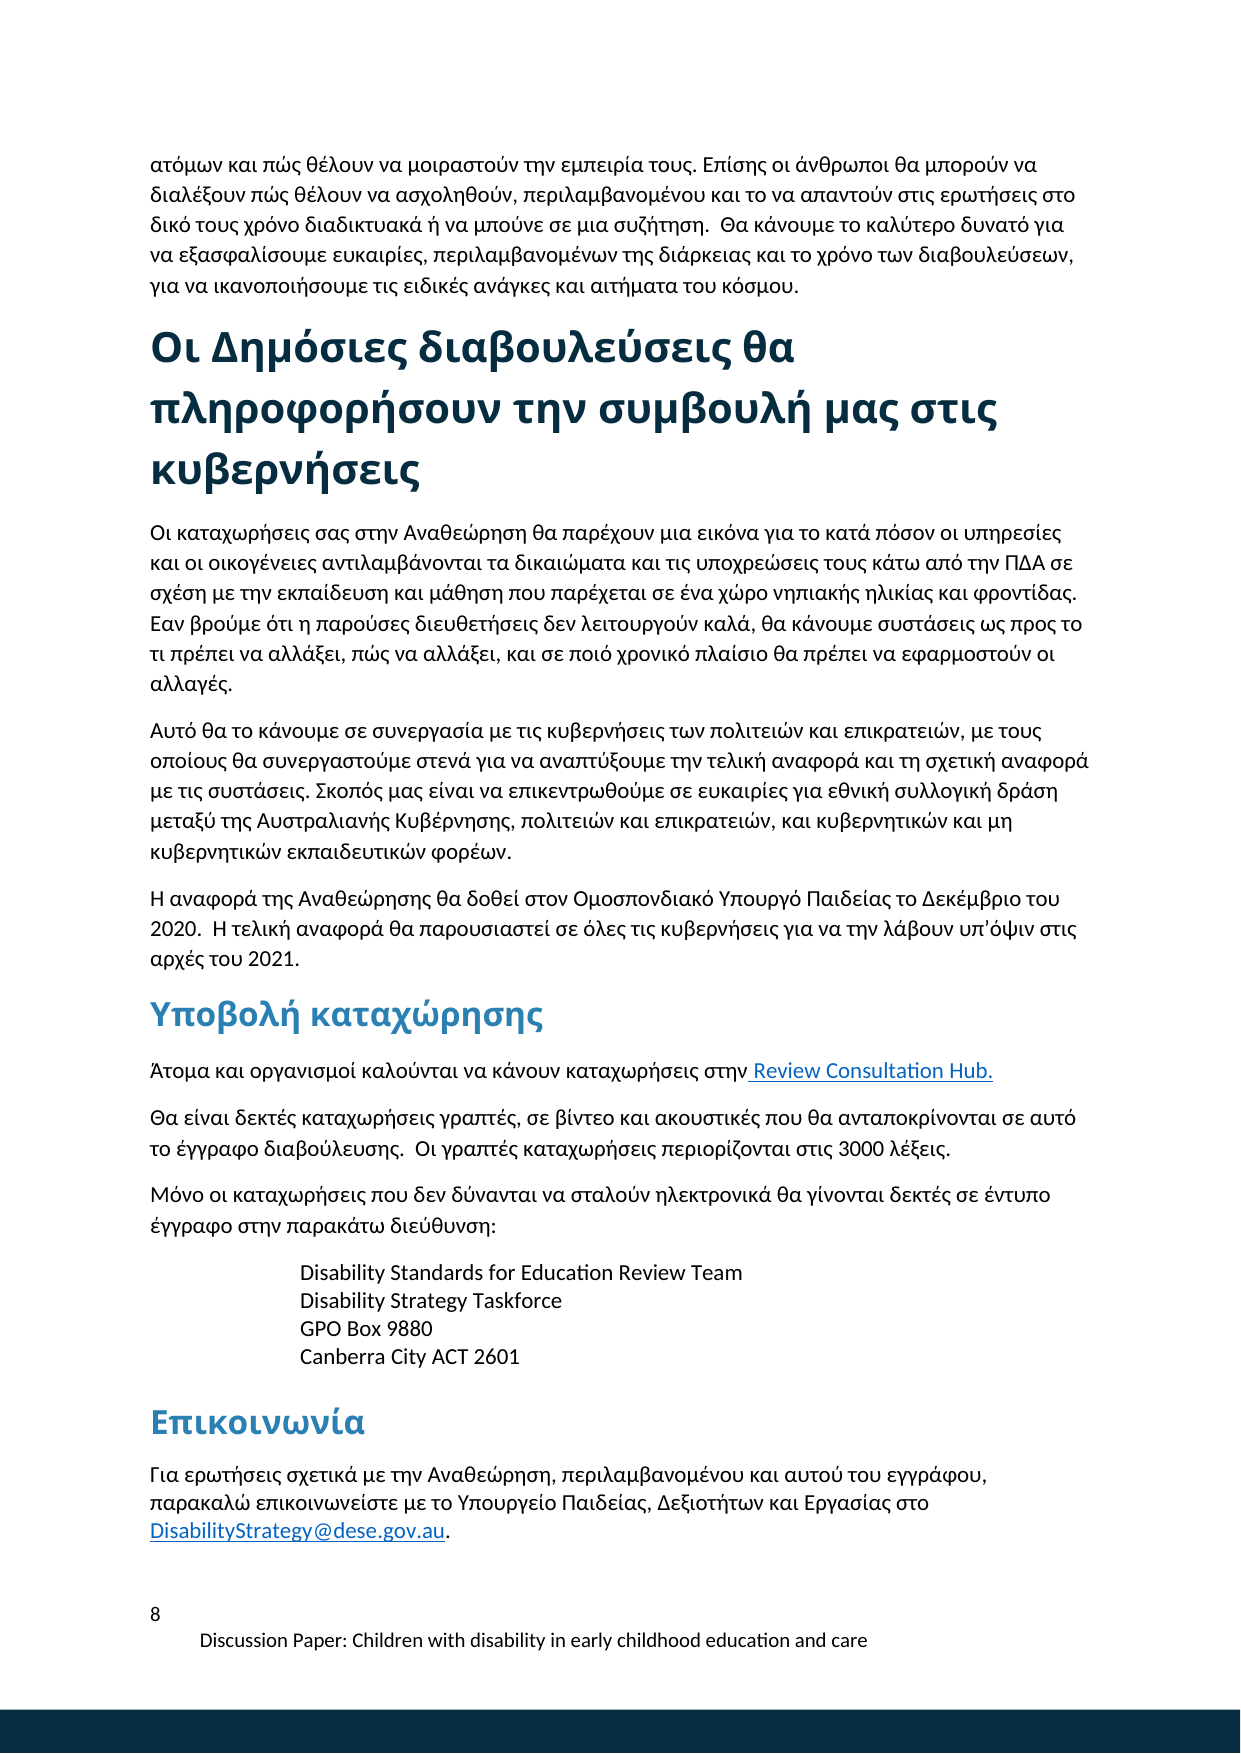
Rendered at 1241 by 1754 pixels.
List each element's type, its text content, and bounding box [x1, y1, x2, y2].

text Θα είναι δεκτές καταχωρήσεις γραπτές, σε βίντεο και ακουστικές που θα ανταποκρίνονται σε αυτό το έγγραφο διαβούλευσης. Οι γραπτές καταχωρήσεις περιορίζονται στις 3000 λέξεις. [150, 1103, 1090, 1162]
text Canberra City ACT 2601 [225, 1342, 1090, 1370]
text Αυτό θα το κάνουμε σε συνεργασία με τις κυβερνήσεις των πολιτειών και επικρατειών, με τους οποίους θα συνεργαστούμε στενά για να αναπτύξουμε την τελική αναφορά και τη σχετική αναφορά με τις συστάσεις. Σκοπός μας είναι να επικεντρωθούμε σε ευκαιρίες για εθνική συλλογική δράση μεταξύ της Αυστραλιανής Κυβέρνησης, πολιτειών και επικρατειών, και κυβερνητικών και μη κυβερνητικών εκπαιδευτικών φορέων. [150, 716, 1090, 865]
subtitle Επικοινωνία [150, 1399, 1090, 1444]
text GPO Box 9880 [225, 1314, 1090, 1342]
text Η αναφορά της Αναθεώρησης θα δοθεί στον Ομοσπονδιακό Υπουργό Παιδείας το Δεκέμβριο του 2020. Η τελική αναφορά θα παρουσιαστεί σε όλες τις κυβερνήσεις για να την λάβουν υπ’όψιν στις αρχές του 2021. [150, 884, 1090, 972]
text Μόνο οι καταχωρήσεις που δεν δύνανται να σταλούν ηλεκτρονικά θα γίνονται δεκτές σε έντυπο έγγραφο στην παρακάτω διεύθυνση: [150, 1181, 1090, 1239]
text Disability Standards for Education Review Team [150, 1258, 1090, 1286]
text Για ερωτήσεις σχετικά με την Αναθεώρηση, περιλαμβανομένου και αυτού του εγγράφου, παρακαλώ επικοινωνείστε με το Υπουργείο Παιδείας, Δεξιοτήτων και Εργασίας στο DisabilityStrategy@dese.gov.au. [150, 1460, 1090, 1544]
text Οι καταχωρήσεις σας στην Αναθεώρηση θα παρέχουν μια εικόνα για το κατά πόσον οι υπηρεσίες και οι οικογένειες αντιλαμβάνονται τα δικαιώματα και τις υποχρεώσεις τους κάτω από την ΠΔΑ σε σχέση με την εκπαίδευση και μάθηση που παρέχεται σε ένα χώρο νηπιακής ηλικίας και φροντίδας. Εαν βρούμε ότι η παρούσες διευθετήσεις δεν λειτουργούν καλά, θα κάνουμε συστάσεις ως προς το τι πρέπει να αλλάξει, πώς να αλλάξει, και σε ποιό χρονικό πλαίσιο θα πρέπει να εφαρμοστούν οι αλλαγές. [150, 518, 1090, 697]
text Υποβολή καταχώρησης [150, 991, 1090, 1036]
text Disability Strategy Taskforce [225, 1286, 1090, 1314]
text Άτομα και οργανισμοί καλούνται να κάνουν καταχωρήσεις στην Review Consultation Hub. [150, 1057, 1090, 1085]
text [150, 150, 1090, 299]
text Οι Δημόσιες διαβουλεύσεις θα πληροφορήσουν την συμβουλή μας στις κυβερνήσεις [150, 318, 1090, 497]
